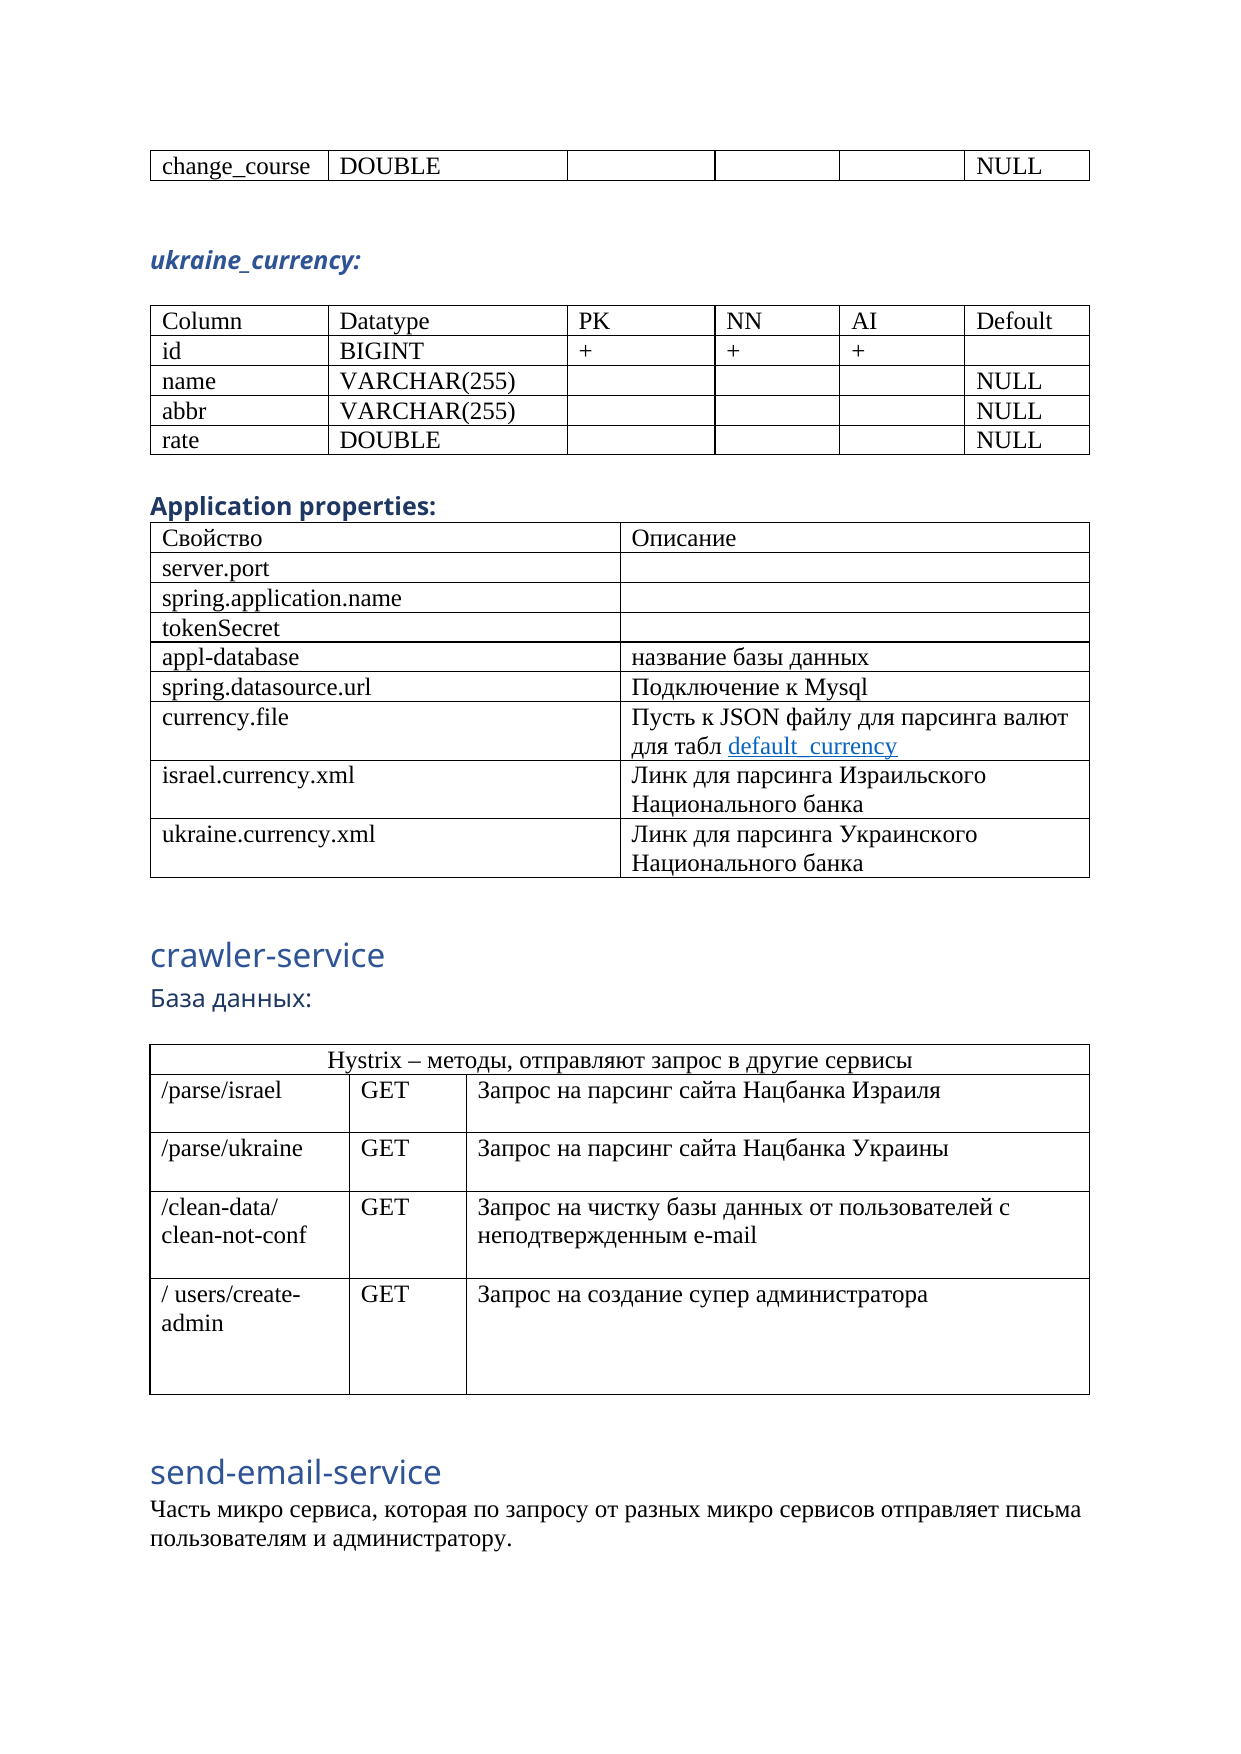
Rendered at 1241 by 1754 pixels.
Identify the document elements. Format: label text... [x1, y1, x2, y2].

table_cell spring.datasource.url [151, 672, 620, 701]
subtitle Application properties: [150, 488, 1090, 522]
table_cell Запрос на чистку базы данных от пользователей с неподтвержденным e-mail [467, 1192, 1089, 1278]
table_cell Пусть к JSON файлу для парсинга валют для табл default_currency [621, 702, 1089, 759]
table_cell Запрос на парсинг сайта Нацбанка Израиля [467, 1075, 1089, 1132]
table_cell [568, 151, 714, 180]
table_cell [716, 151, 839, 180]
subtitle crawler-service [150, 931, 1090, 977]
table_cell [568, 366, 714, 395]
table_cell /clean-data/clean-not-conf [151, 1192, 349, 1278]
table_cell tokenSecret [151, 613, 620, 641]
table_cell [840, 366, 964, 395]
subtitle База данных: [150, 981, 1090, 1015]
table_cell BIGINT [329, 336, 567, 365]
table_cell spring.application.name [151, 583, 620, 612]
table_cell / users/create-admin [151, 1279, 349, 1394]
table_cell Запрос на создание супер администратора [467, 1279, 1089, 1394]
table_cell NULL [965, 366, 1089, 395]
table_header PK [568, 306, 714, 335]
table_cell ukraine.currency.xml [151, 819, 620, 877]
table_cell currency.file [151, 702, 620, 759]
table_cell Запрос на парсинг сайта Нацбанка Украины [467, 1133, 1089, 1191]
table_header Hystrix – методы, отправляют запрос в другие сервисы [151, 1045, 1089, 1074]
table_header NN [716, 306, 839, 335]
table_cell NULL [965, 396, 1089, 424]
table_cell название базы данных [621, 643, 1089, 671]
table_header Defoult [965, 306, 1089, 335]
table_cell GET [350, 1192, 466, 1278]
table_cell GET [350, 1279, 466, 1394]
table_cell + [716, 336, 839, 365]
table_cell server.port [151, 553, 620, 582]
subtitle ukraine_currency: [150, 242, 1090, 277]
table_cell + [568, 336, 714, 365]
table_cell NULL [965, 426, 1089, 454]
table_cell /parse/israel [151, 1075, 349, 1132]
subtitle send-email-service [150, 1449, 1090, 1494]
table_cell [621, 583, 1089, 612]
table_cell [568, 396, 714, 424]
table_cell + [840, 336, 964, 365]
table_header AI [840, 306, 964, 335]
table_cell DOUBLE [329, 151, 567, 180]
table_cell Линк для парсинга Израильского Национального банка [621, 761, 1089, 818]
table_cell id [151, 336, 328, 365]
table_cell [840, 426, 964, 454]
table_cell NULL [965, 151, 1089, 180]
table_cell Подключение к Mysql [621, 672, 1089, 701]
table_cell israel.currency.xml [151, 761, 620, 818]
text Часть микро сервиса, которая по запросу от разных микро сервисов отправляет письма пользователям и администратору. [150, 1494, 1090, 1552]
table_cell [716, 396, 839, 424]
table_cell [568, 426, 714, 454]
table_cell Линк для парсинга Украинского Национального банка [621, 819, 1089, 877]
table_cell name [151, 366, 328, 395]
table_cell VARCHAR(255) [329, 366, 567, 395]
table_cell VARCHAR(255) [329, 396, 567, 424]
table_cell [716, 426, 839, 454]
table_cell rate [151, 426, 328, 454]
table_cell GET [350, 1075, 466, 1132]
table_header Свойство [151, 523, 620, 552]
table_header Описание [621, 523, 1089, 552]
table_cell [621, 613, 1089, 641]
table_cell appl-database [151, 643, 620, 671]
table_cell abbr [151, 396, 328, 424]
table_cell [840, 396, 964, 424]
table_cell [621, 553, 1089, 582]
table_header Column [151, 306, 328, 335]
table_cell /parse/ukraine [151, 1133, 349, 1191]
table_cell [840, 151, 964, 180]
table_cell [716, 366, 839, 395]
table_cell DOUBLE [329, 426, 567, 454]
table_cell [965, 336, 1089, 365]
table_cell GET [350, 1133, 466, 1191]
table_cell change_course [151, 151, 328, 180]
table_header Datatype [329, 306, 567, 335]
